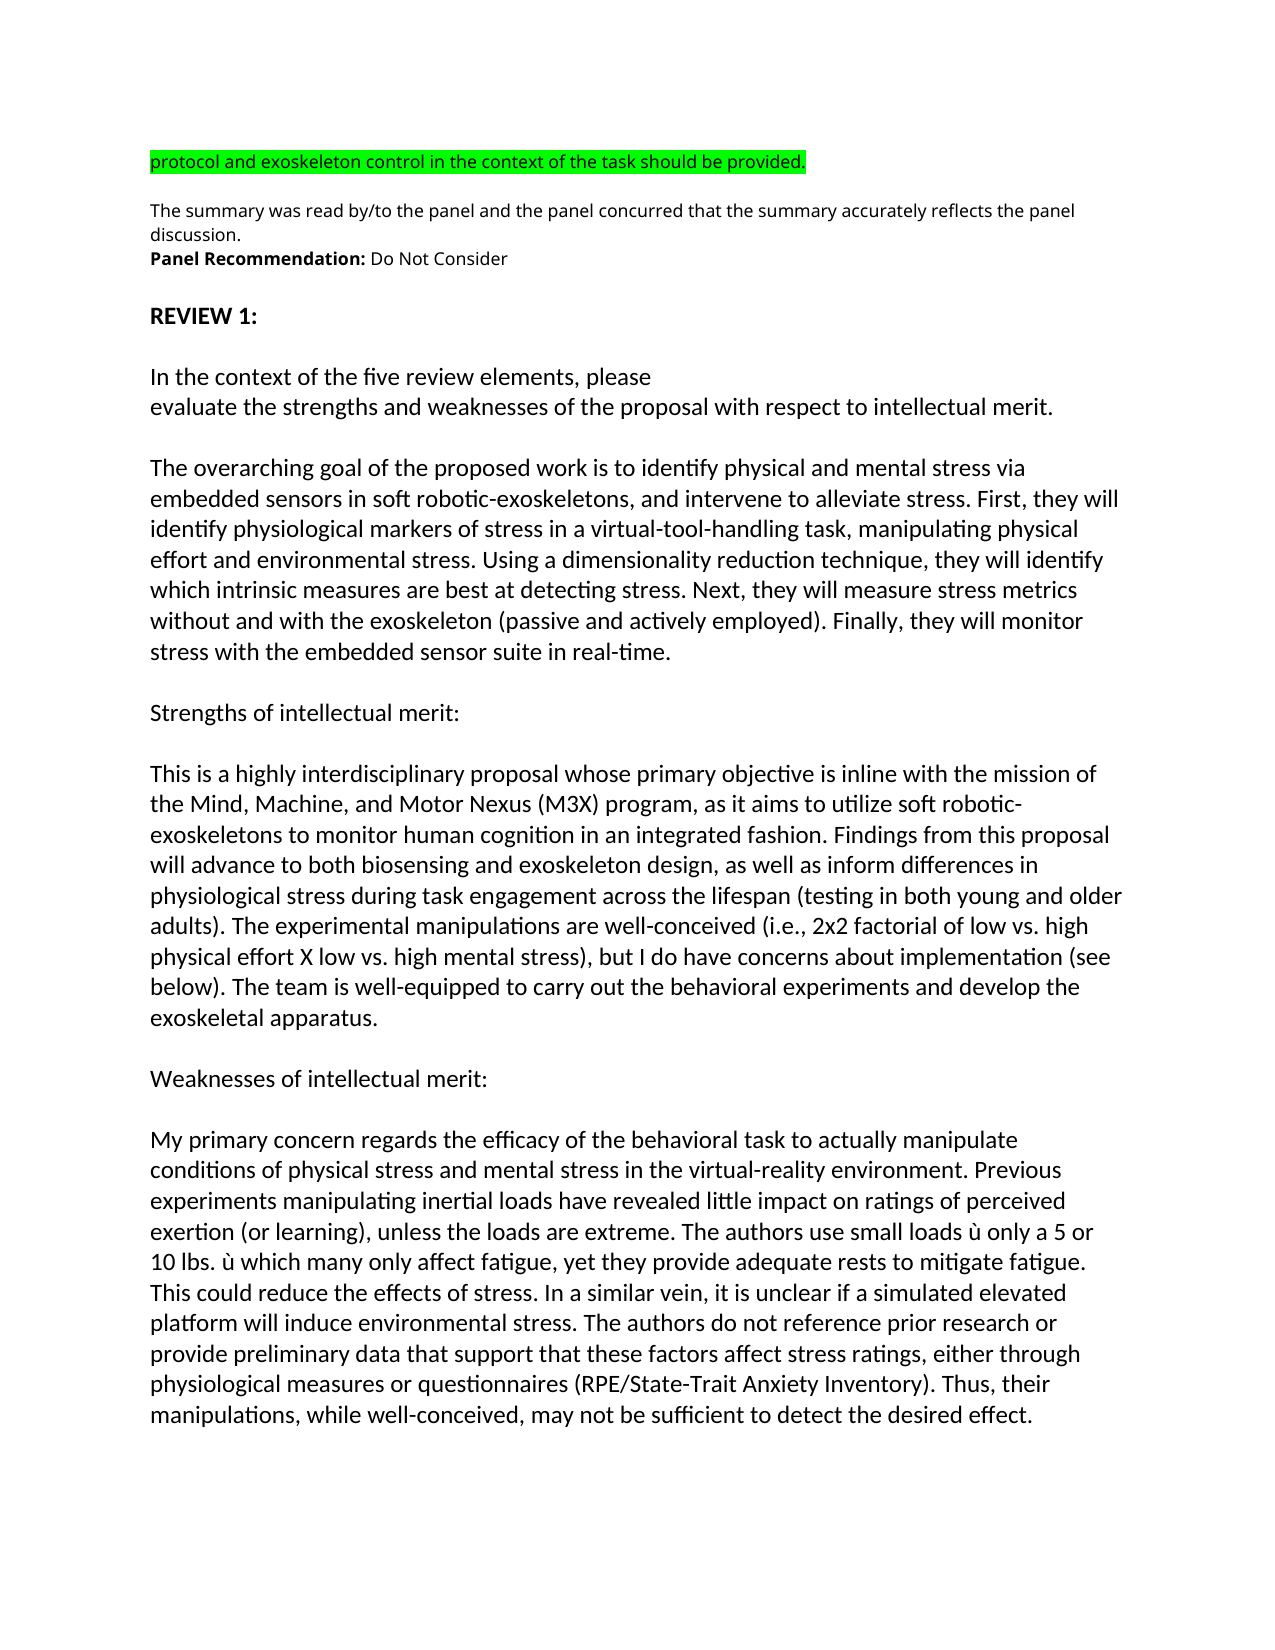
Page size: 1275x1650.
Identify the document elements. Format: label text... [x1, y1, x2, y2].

text evaluate the strengths and weaknesses of the proposal with respect to intellectual merit. [150, 392, 1125, 422]
text REVIEW 1: [150, 300, 1125, 331]
text This is a highly interdisciplinary proposal whose primary objective is inline with the mission of the Mind, Machine, and Motor Nexus (M3X) program, as it aims to utilize soft robotic-exoskeletons to monitor human cognition in an integrated fashion. Findings from this proposal will advance to both biosensing and exoskeleton design, as well as inform differences in physiological stress during task engagement across the lifespan (testing in both young and older adults). The experimental manipulations are well-conceived (i.e., 2x2 factorial of low vs. high physical effort X low vs. high mental stress), but I do have concerns about implementation (see below). The team is well-equipped to carry out the behavioral experiments and develop the exoskeletal apparatus. [150, 758, 1125, 1032]
text Weaknesses of intellectual merit: [150, 1063, 1125, 1093]
text My primary concern regards the efficacy of the behavioral task to actually manipulate conditions of physical stress and mental stress in the virtual-reality environment. Previous experiments manipulating inertial loads have revealed little impact on ratings of perceived exertion (or learning), unless the loads are extreme. The authors use small loads ù only a 5 or 10 lbs. ù which many only affect fatigue, yet they provide adequate rests to mitigate fatigue. This could reduce the effects of stress. In a similar vein, it is unclear if a simulated elevated platform will induce environmental stress. The authors do not reference prior research or provide preliminary data that support that these factors affect stress ratings, either through physiological measures or questionnaires (RPE/State-Trait Anxiety Inventory). Thus, their manipulations, while well-conceived, may not be sufficient to detect the desired effect. [150, 1124, 1125, 1429]
text In the context of the five review elements, please [150, 361, 1125, 392]
text Strengths of intellectual merit: [150, 697, 1125, 727]
text The overarching goal of the proposed work is to identify physical and mental stress via embedded sensors in soft robotic-exoskeletons, and intervene to alleviate stress. First, they will identify physiological markers of stress in a virtual-tool-handling task, manipulating physical effort and environmental stress. Using a dimensionality reduction technique, they will identify which intrinsic measures are best at detecting stress. Next, they will measure stress metrics without and with the exoskeleton (passive and actively employed). Finally, they will monitor stress with the embedded sensor suite in real-time. [150, 453, 1125, 666]
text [150, 150, 1125, 271]
